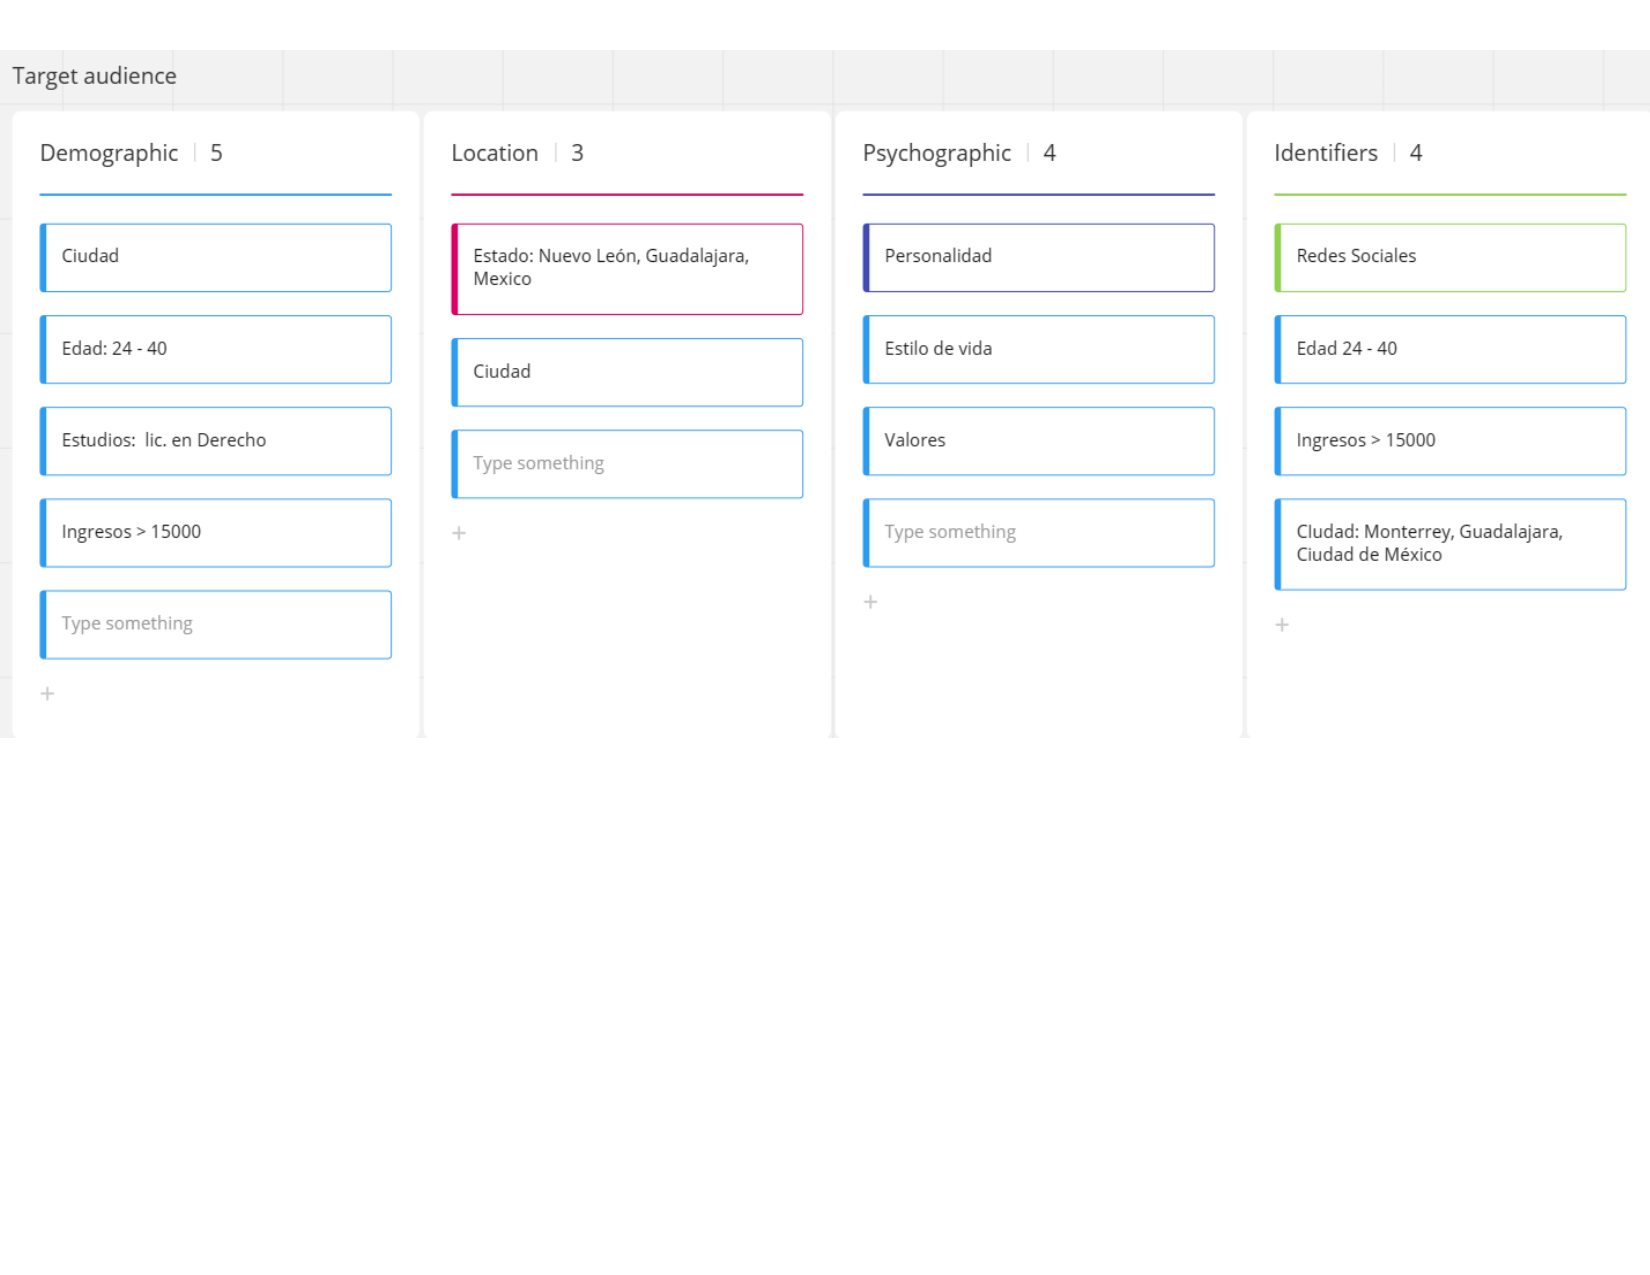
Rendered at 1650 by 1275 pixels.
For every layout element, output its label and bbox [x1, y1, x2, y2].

picture [0, 50, 1650, 738]
